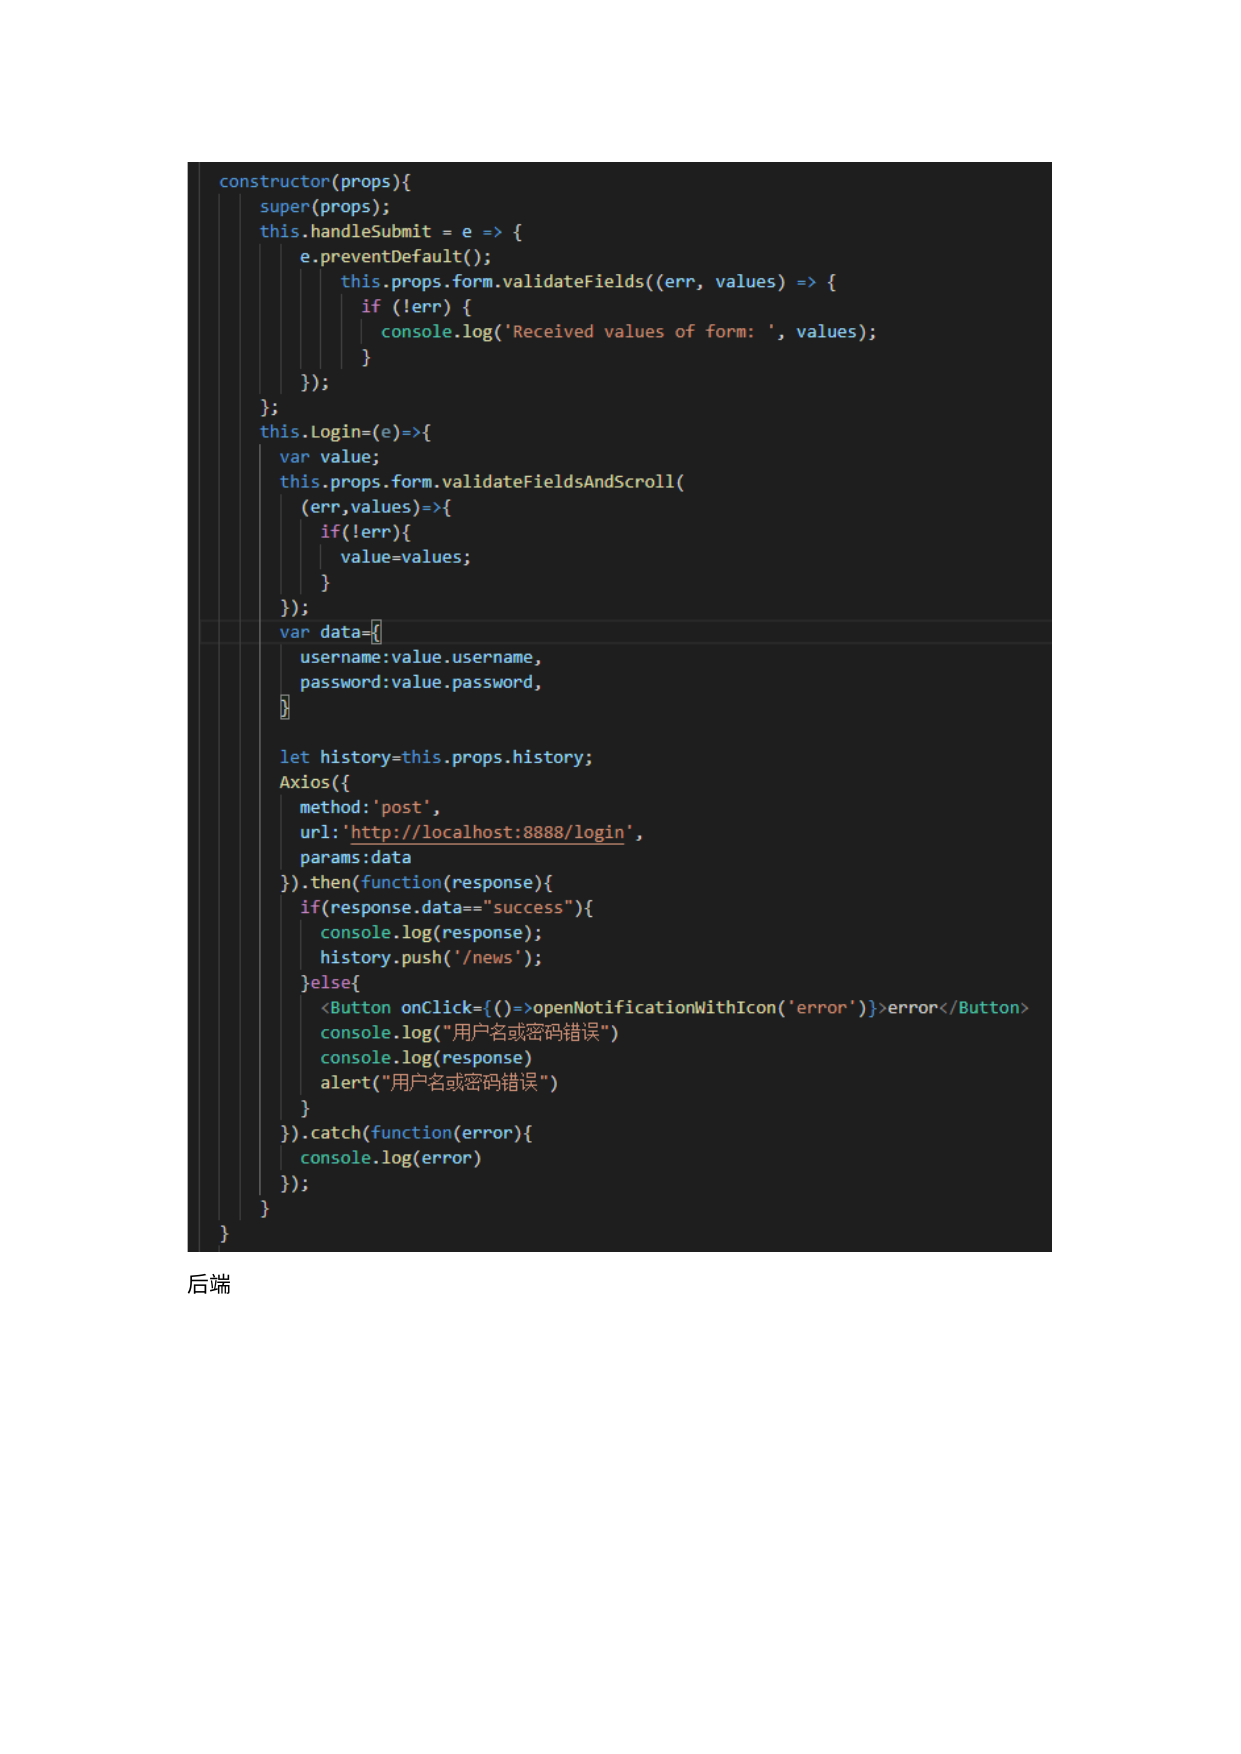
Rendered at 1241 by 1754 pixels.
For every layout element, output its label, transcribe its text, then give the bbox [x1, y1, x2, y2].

list 后端 [187, 1267, 1053, 1299]
picture [187, 162, 1052, 1252]
